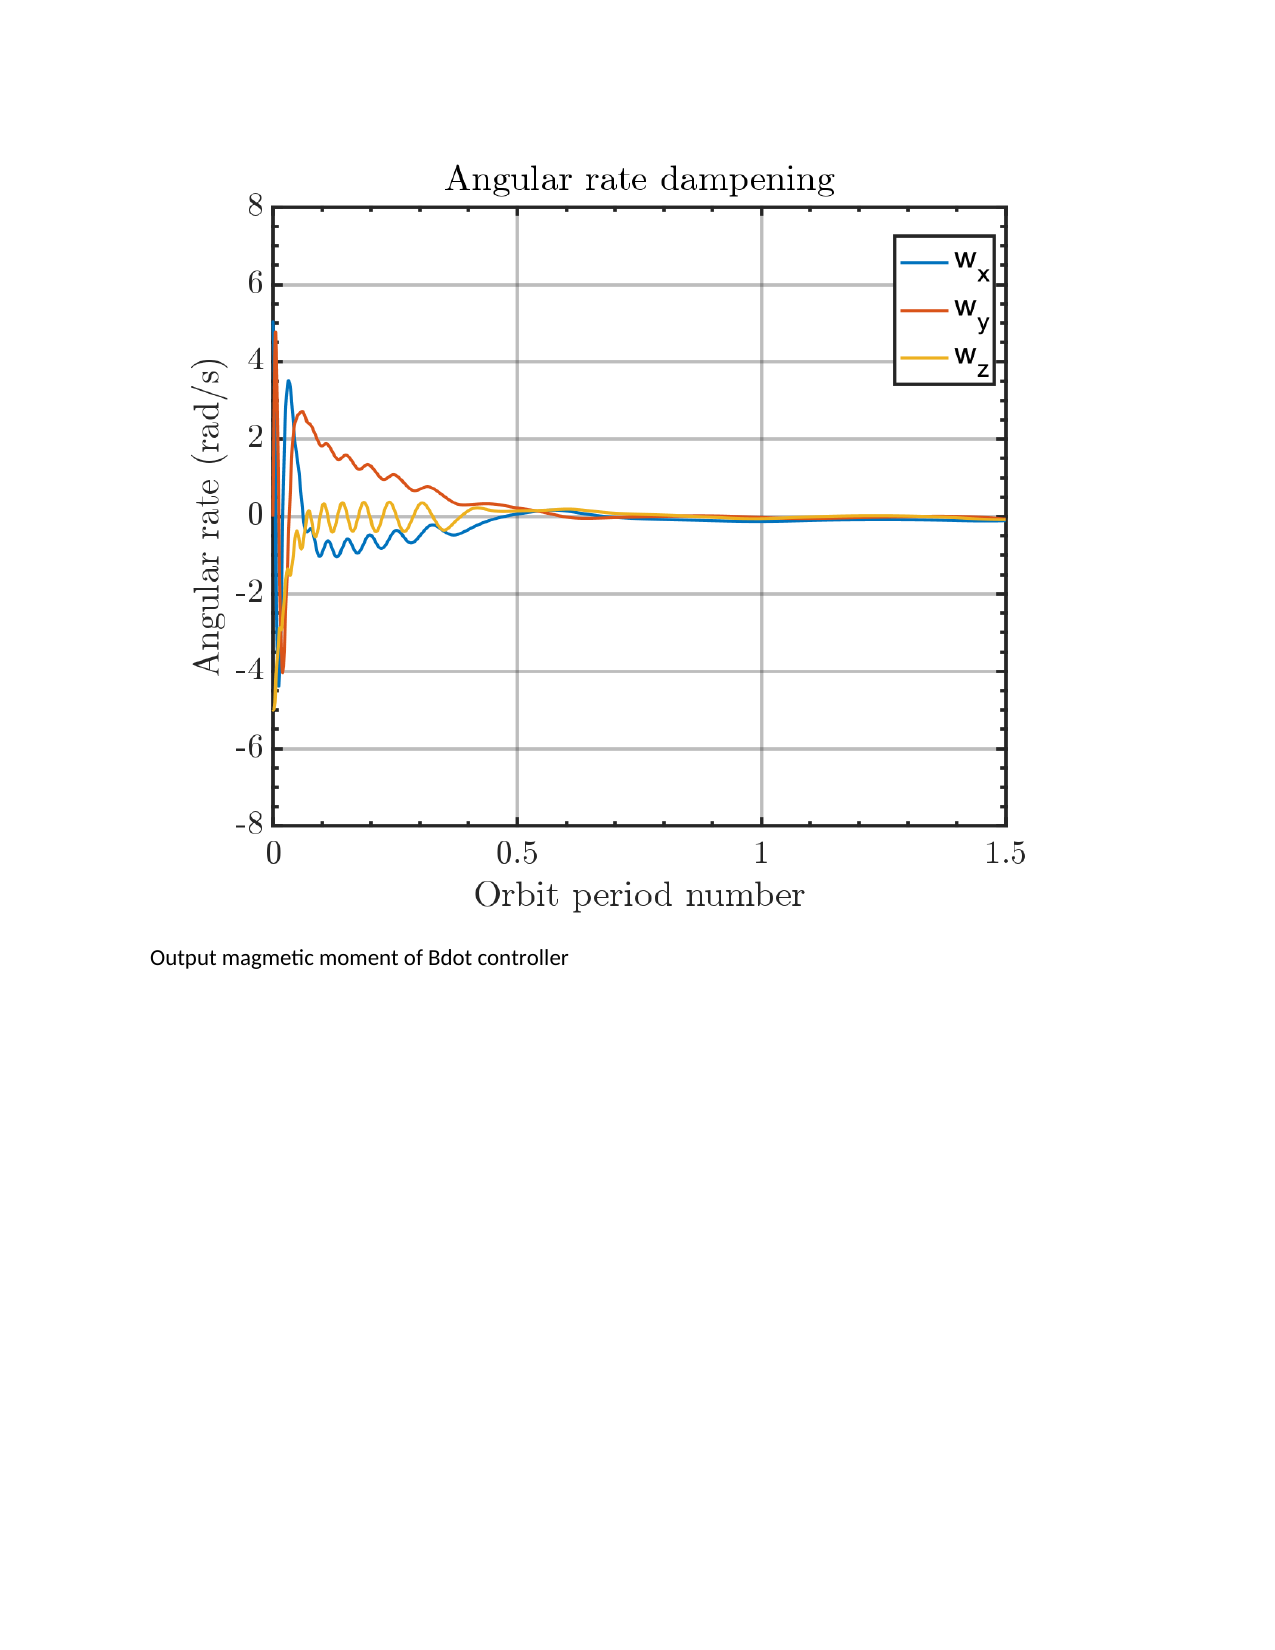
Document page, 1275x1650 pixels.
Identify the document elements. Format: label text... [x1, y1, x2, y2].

picture [150, 150, 1095, 918]
text Output magmetic moment of Bdot controller [150, 943, 1125, 971]
